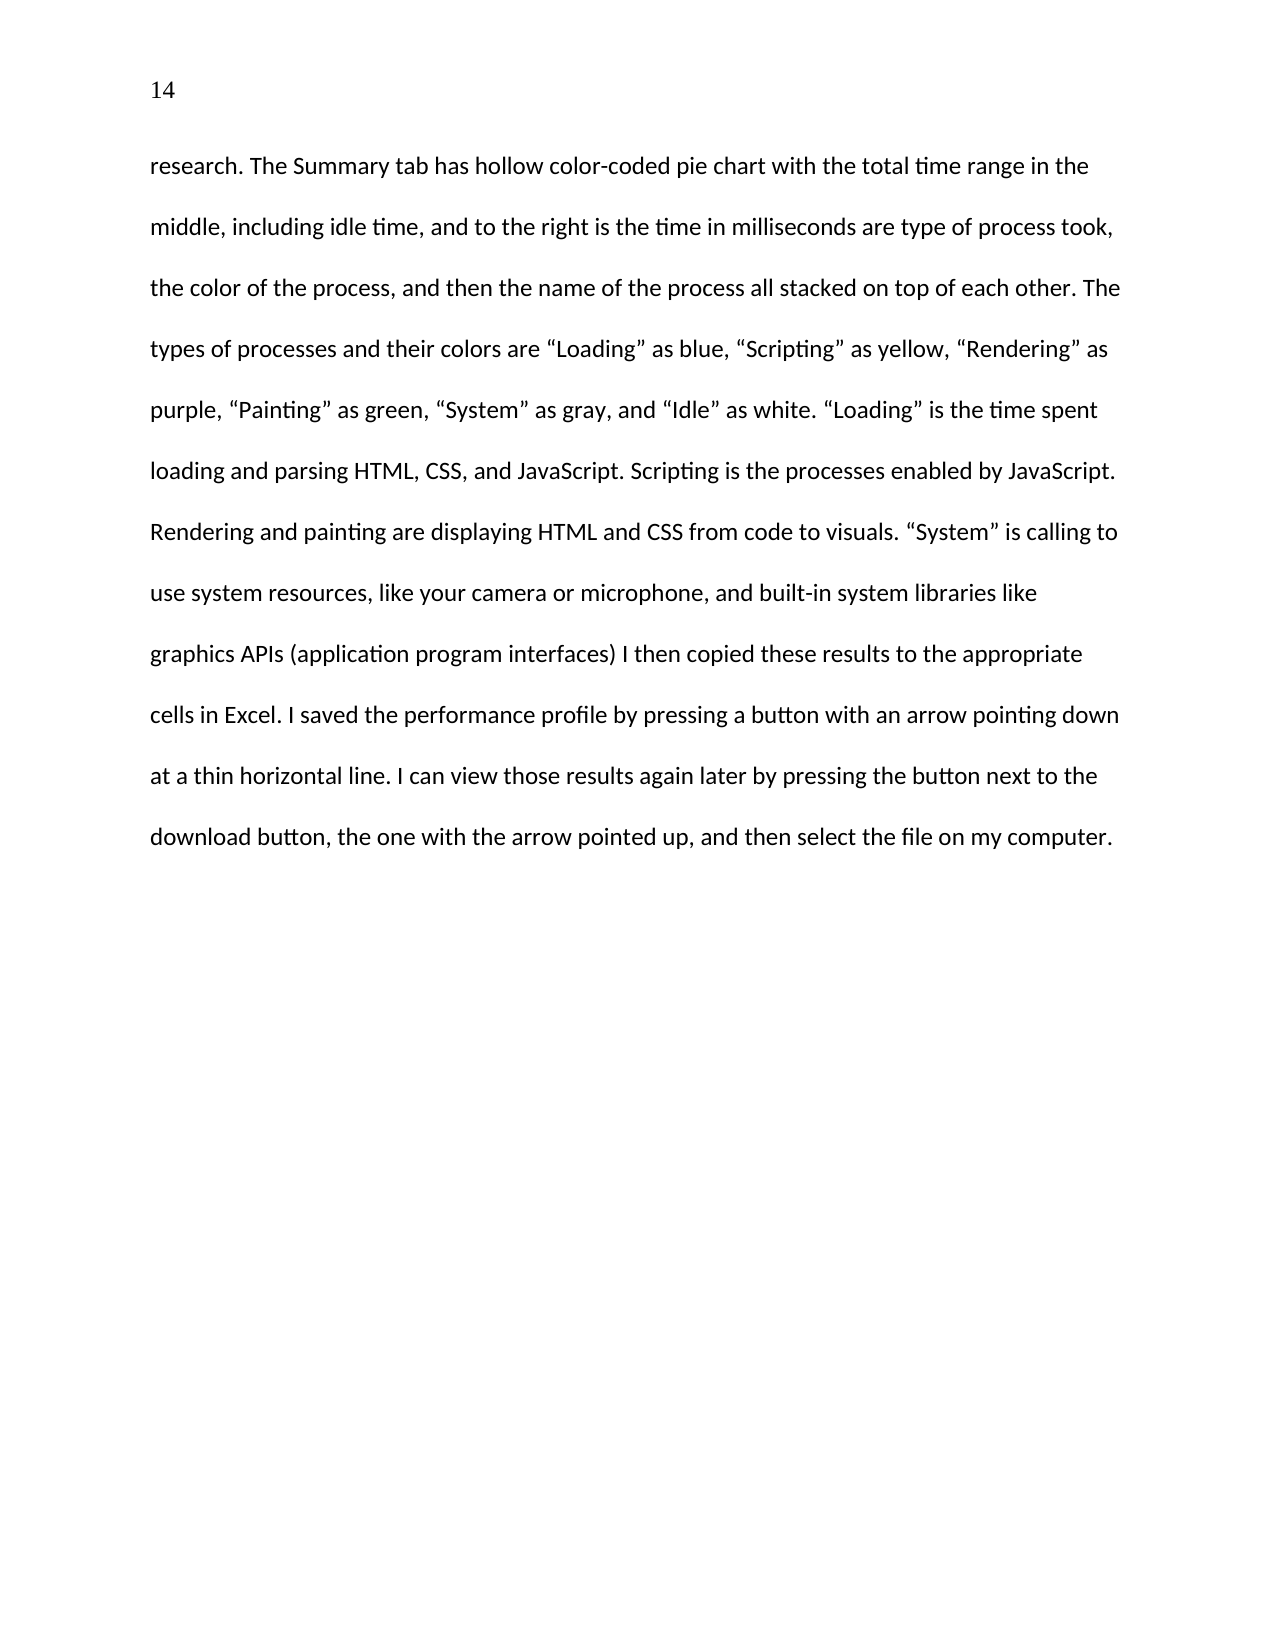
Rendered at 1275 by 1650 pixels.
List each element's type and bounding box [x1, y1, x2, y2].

text [150, 150, 1125, 852]
